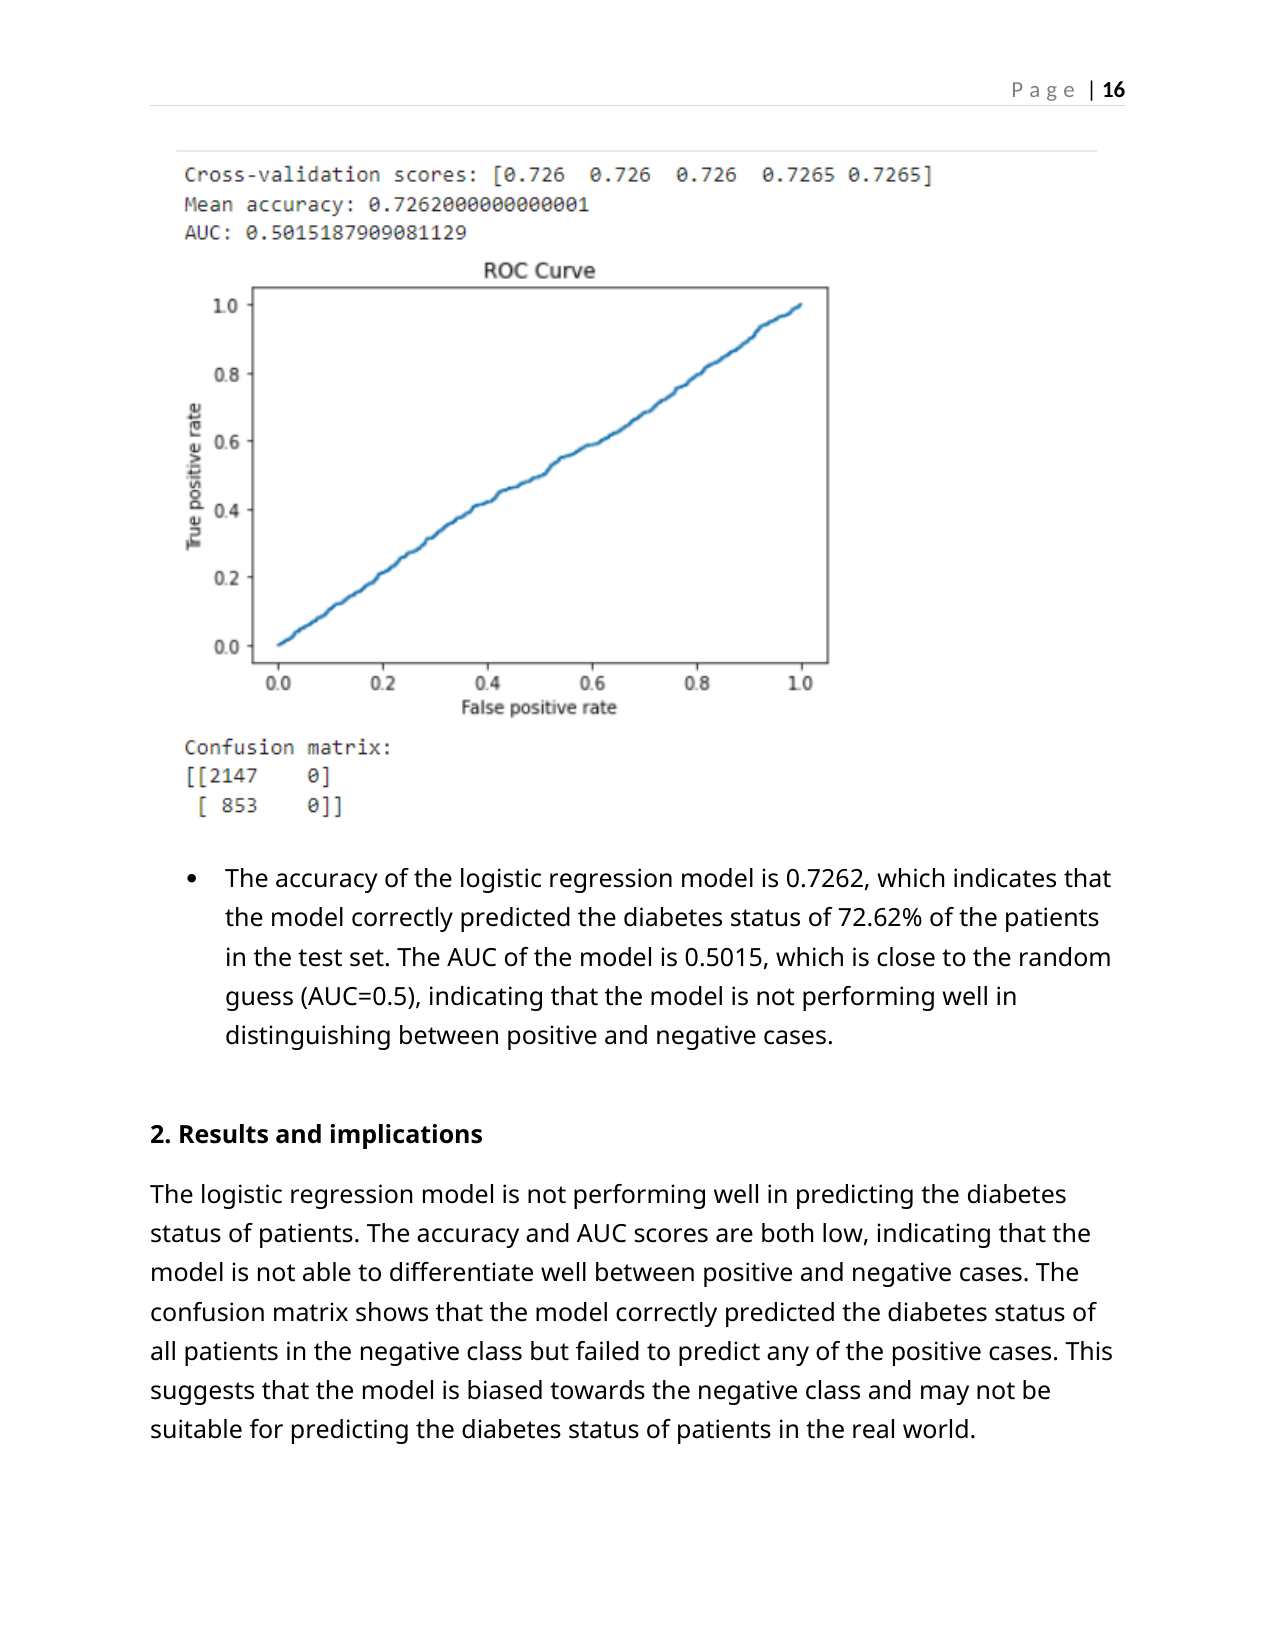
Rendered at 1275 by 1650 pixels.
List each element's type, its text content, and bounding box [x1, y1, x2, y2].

text The logistic regression model is not performing well in predicting the diabetes status of patients. The accuracy and AUC scores are both low, indicating that the model is not able to differentiate well between positive and negative cases. The confusion matrix shows that the model correctly predicted the diabetes status of all patients in the negative class but failed to predict any of the positive cases. This suggests that the model is biased towards the negative class and may not be suitable for predicting the diabetes status of patients in the real world. [150, 1177, 1125, 1446]
list The accuracy of the logistic regression model is 0.7262, which indicates that the model correctly predicted the diabetes status of 72.62% of the patients in the test set. The AUC of the model is 0.5015, which is close to the random guess (AUC=0.5), indicating that the model is not performing well in distinguishing between positive and negative cases. [187, 861, 1125, 1052]
picture [150, 150, 1097, 836]
text 2. Results and implications [150, 1117, 1125, 1151]
